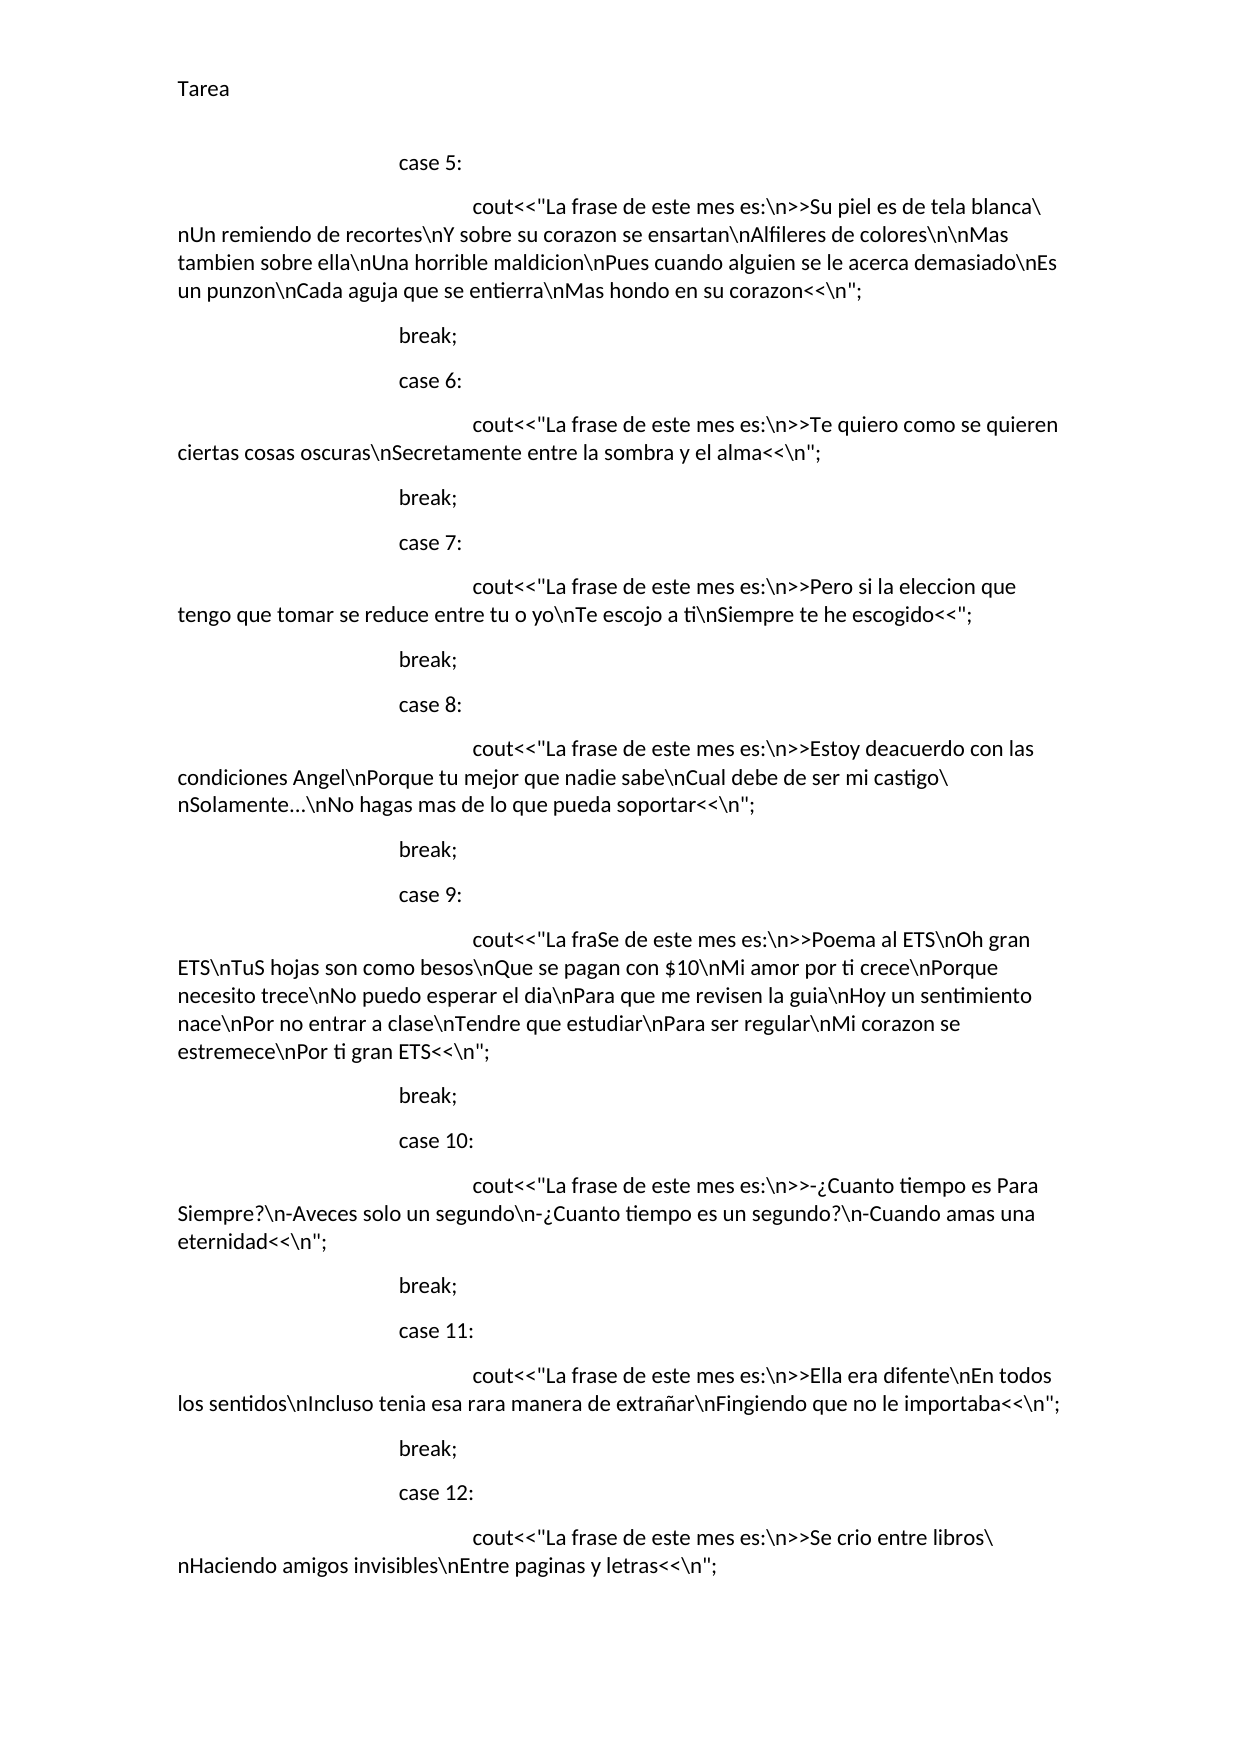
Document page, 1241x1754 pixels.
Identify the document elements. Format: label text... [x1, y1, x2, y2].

text case 9: [177, 880, 1063, 908]
text cout<<"La frase de este mes es:\n>>-¿Cuanto tiempo es Para Siempre?\n-Aveces solo un segundo\n-¿Cuanto tiempo es un segundo?\n-Cuando amas una eternidad<<\n"; [177, 1171, 1063, 1255]
text break; [177, 321, 1063, 349]
text cout<<"La frase de este mes es:\n>>Pero si la eleccion que tengo que tomar se reduce entre tu o yo\nTe escojo a ti\nSiempre te he escogido<<"; [177, 572, 1063, 628]
text case 8: [177, 690, 1063, 718]
text break; [177, 645, 1063, 673]
text case 7: [177, 528, 1063, 556]
text cout<<"La frase de este mes es:\n>>Ella era difente\nEn todos los sentidos\nIncluso tenia esa rara manera de extrañar\nFingiendo que no le importaba<<\n"; [177, 1361, 1063, 1417]
text break; [177, 835, 1063, 863]
text case 11: [177, 1316, 1063, 1344]
text case 6: [177, 366, 1063, 394]
text case 12: [177, 1478, 1063, 1506]
text break; [177, 483, 1063, 511]
text cout<<"La frase de este mes es:\n>>Su piel es de tela blanca\nUn remiendo de recortes\nY sobre su corazon se ensartan\nAlfileres de colores\n\nMas tambien sobre ella\nUna horrible maldicion\nPues cuando alguien se le acerca demasiado\nEs un punzon\nCada aguja que se entierra\nMas hondo en su corazon<<\n"; [177, 192, 1063, 304]
text cout<<"La frase de este mes es:\n>>Te quiero como se quieren ciertas cosas oscuras\nSecretamente entre la sombra y el alma<<\n"; [177, 410, 1063, 466]
text case 10: [177, 1126, 1063, 1154]
text break; [177, 1081, 1063, 1109]
text break; [177, 1272, 1063, 1299]
text cout<<"La frase de este mes es:\n>>Se crio entre libros\nHaciendo amigos invisibles\nEntre paginas y letras<<\n"; [177, 1523, 1063, 1579]
text cout<<"La frase de este mes es:\n>>Estoy deacuerdo con las condiciones Angel\nPorque tu mejor que nadie sabe\nCual debe de ser mi castigo\nSolamente...\nNo hagas mas de lo que pueda soportar<<\n"; [177, 734, 1063, 819]
text break; [177, 1434, 1063, 1462]
text cout<<"La fraSe de este mes es:\n>>Poema al ETS\nOh gran ETS\nTuS hojas son como besos\nQue se pagan con $10\nMi amor por ti crece\nPorque necesito trece\nNo puedo esperar el dia\nPara que me revisen la guia\nHoy un sentimiento nace\nPor no entrar a clase\nTendre que estudiar\nPara ser regular\nMi corazon se estremece\nPor ti gran ETS<<\n"; [177, 925, 1063, 1065]
text case 5: [177, 148, 1063, 176]
